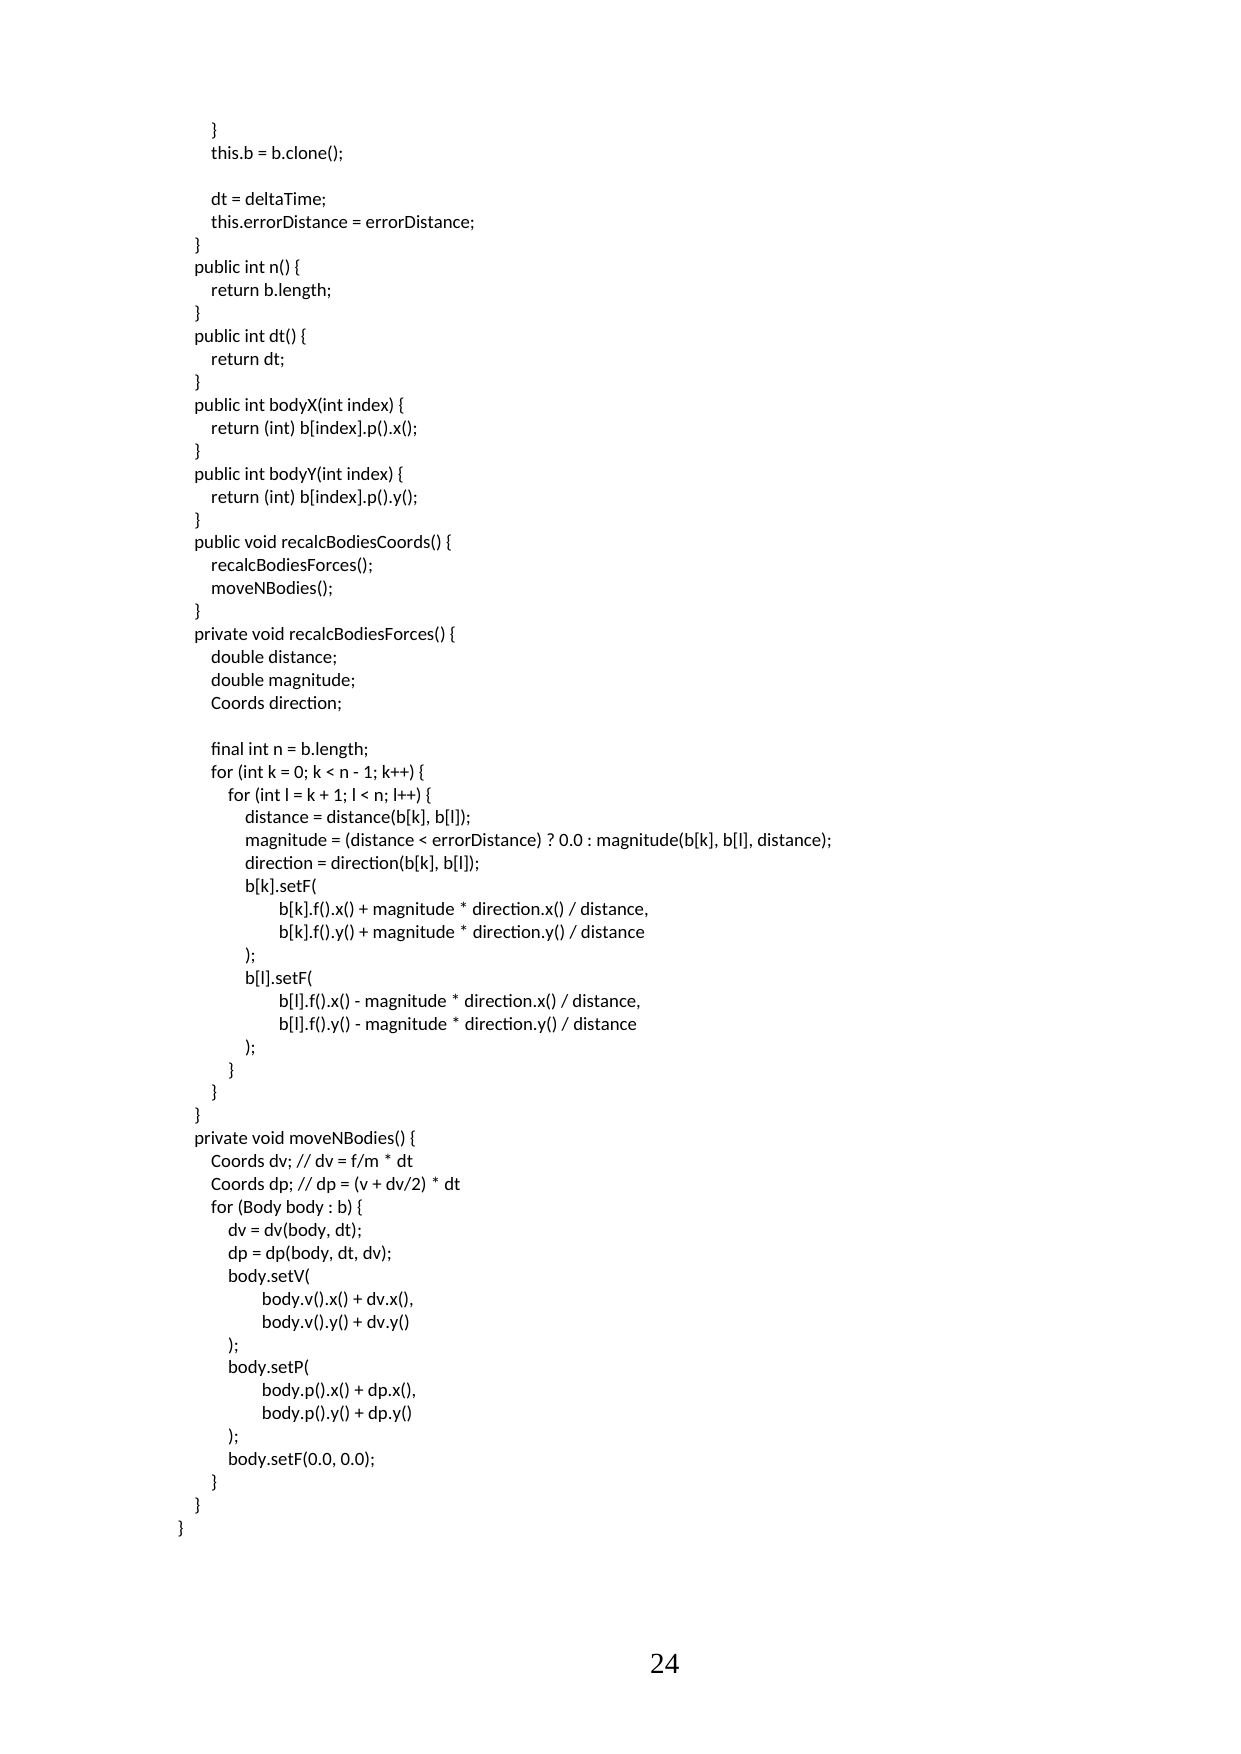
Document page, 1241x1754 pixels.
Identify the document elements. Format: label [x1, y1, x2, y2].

text [177, 118, 1152, 1539]
